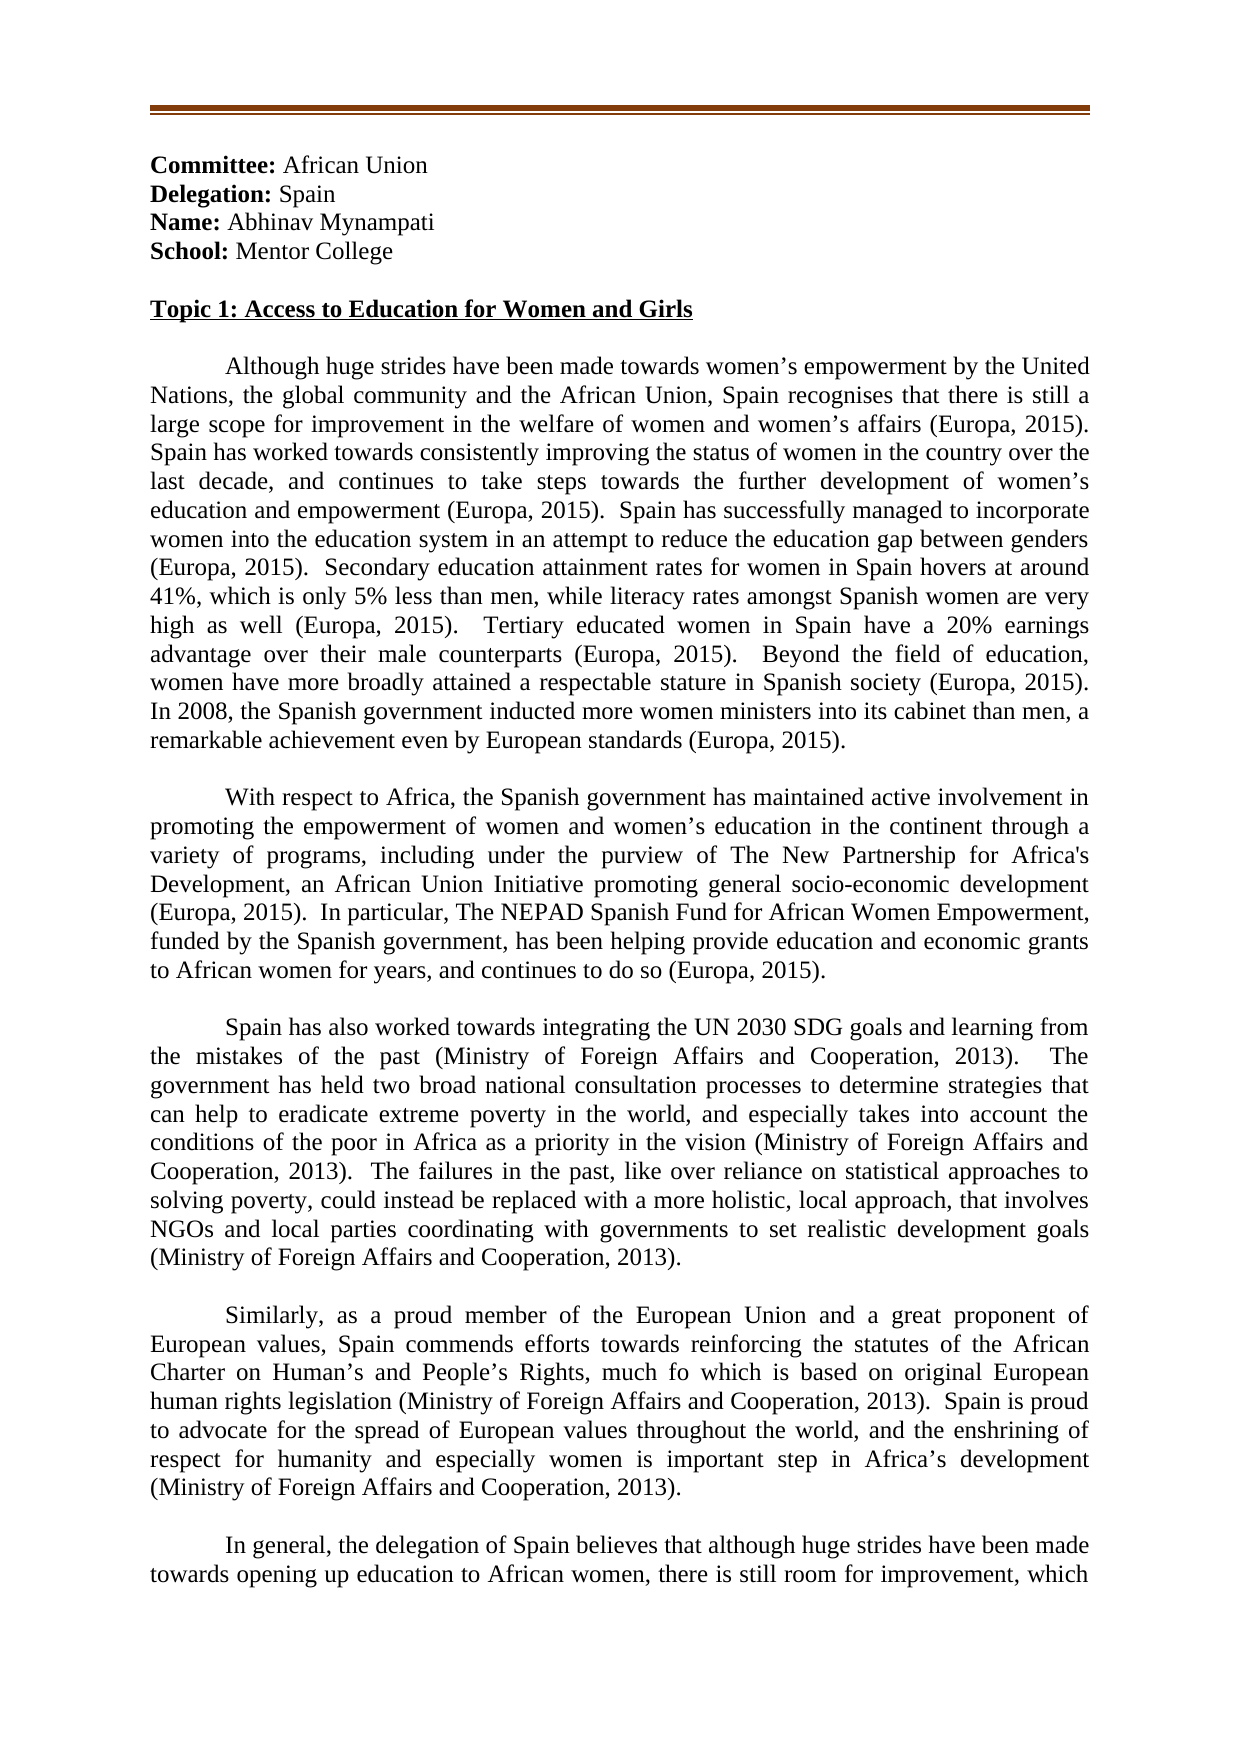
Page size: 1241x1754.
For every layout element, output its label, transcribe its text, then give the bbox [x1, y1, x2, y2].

text Committee: African Union [150, 150, 1090, 179]
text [150, 1530, 1090, 1587]
text With respect to Africa, the Spanish government has maintained active involvement in promoting the empowerment of women and women’s education in the continent through a variety of programs, including under the purview of The New Partnership for Africa's Development, an African Union Initiative promoting general socio-economic development (Europa, 2015). In particular, The NEPAD Spanish Fund for African Women Empowerment, funded by the Spanish government, has been helping provide education and economic grants to African women for years, and continues to do so (Europa, 2015). [150, 782, 1090, 984]
text Name: Abhinav Mynampati [150, 207, 1090, 236]
text Spain has also worked towards integrating the UN 2030 SDG goals and learning from the mistakes of the past (Ministry of Foreign Affairs and Cooperation, 2013). The government has held two broad national consultation processes to determine strategies that can help to eradicate extreme poverty in the world, and especially takes into account the conditions of the poor in Africa as a priority in the vision (Ministry of Foreign Affairs and Cooperation, 2013). The failures in the past, like over reliance on statistical approaches to solving poverty, could instead be replaced with a more holistic, local approach, that involves NGOs and local parties coordinating with governments to set realistic development goals (Ministry of Foreign Affairs and Cooperation, 2013). [150, 1012, 1090, 1271]
text Delegation: Spain [150, 179, 1090, 207]
text Although huge strides have been made towards women’s empowerment by the United Nations, the global community and the African Union, Spain recognises that there is still a large scope for improvement in the welfare of women and women’s affairs (Europa, 2015). Spain has worked towards consistently improving the status of women in the country over the last decade, and continues to take steps towards the further development of women’s education and empowerment (Europa, 2015). Spain has successfully managed to incorporate women into the education system in an attempt to reduce the education gap between genders (Europa, 2015). Secondary education attainment rates for women in Spain hovers at around 41%, which is only 5% less than men, while literacy rates amongst Spanish women are very high as well (Europa, 2015). Tertiary educated women in Spain have a 20% earnings advantage over their male counterparts (Europa, 2015). Beyond the field of education, women have more broadly attained a respectable stature in Spanish society (Europa, 2015). In 2008, the Spanish government inducted more women ministers into its cabinet than men, a remarkable achievement even by European standards (Europa, 2015). [150, 351, 1090, 754]
text School: Mentor College [150, 236, 1090, 265]
text Topic 1: Access to Education for Women and Girls [150, 294, 1090, 322]
text Similarly, as a proud member of the European Union and a great proponent of European values, Spain commends efforts towards reinforcing the statutes of the African Charter on Human’s and People’s Rights, much fo which is based on original European human rights legislation (Ministry of Foreign Affairs and Cooperation, 2013). Spain is proud to advocate for the spread of European values throughout the world, and the enshrining of respect for humanity and especially women is important step in Africa’s development (Ministry of Foreign Affairs and Cooperation, 2013). [150, 1300, 1090, 1501]
